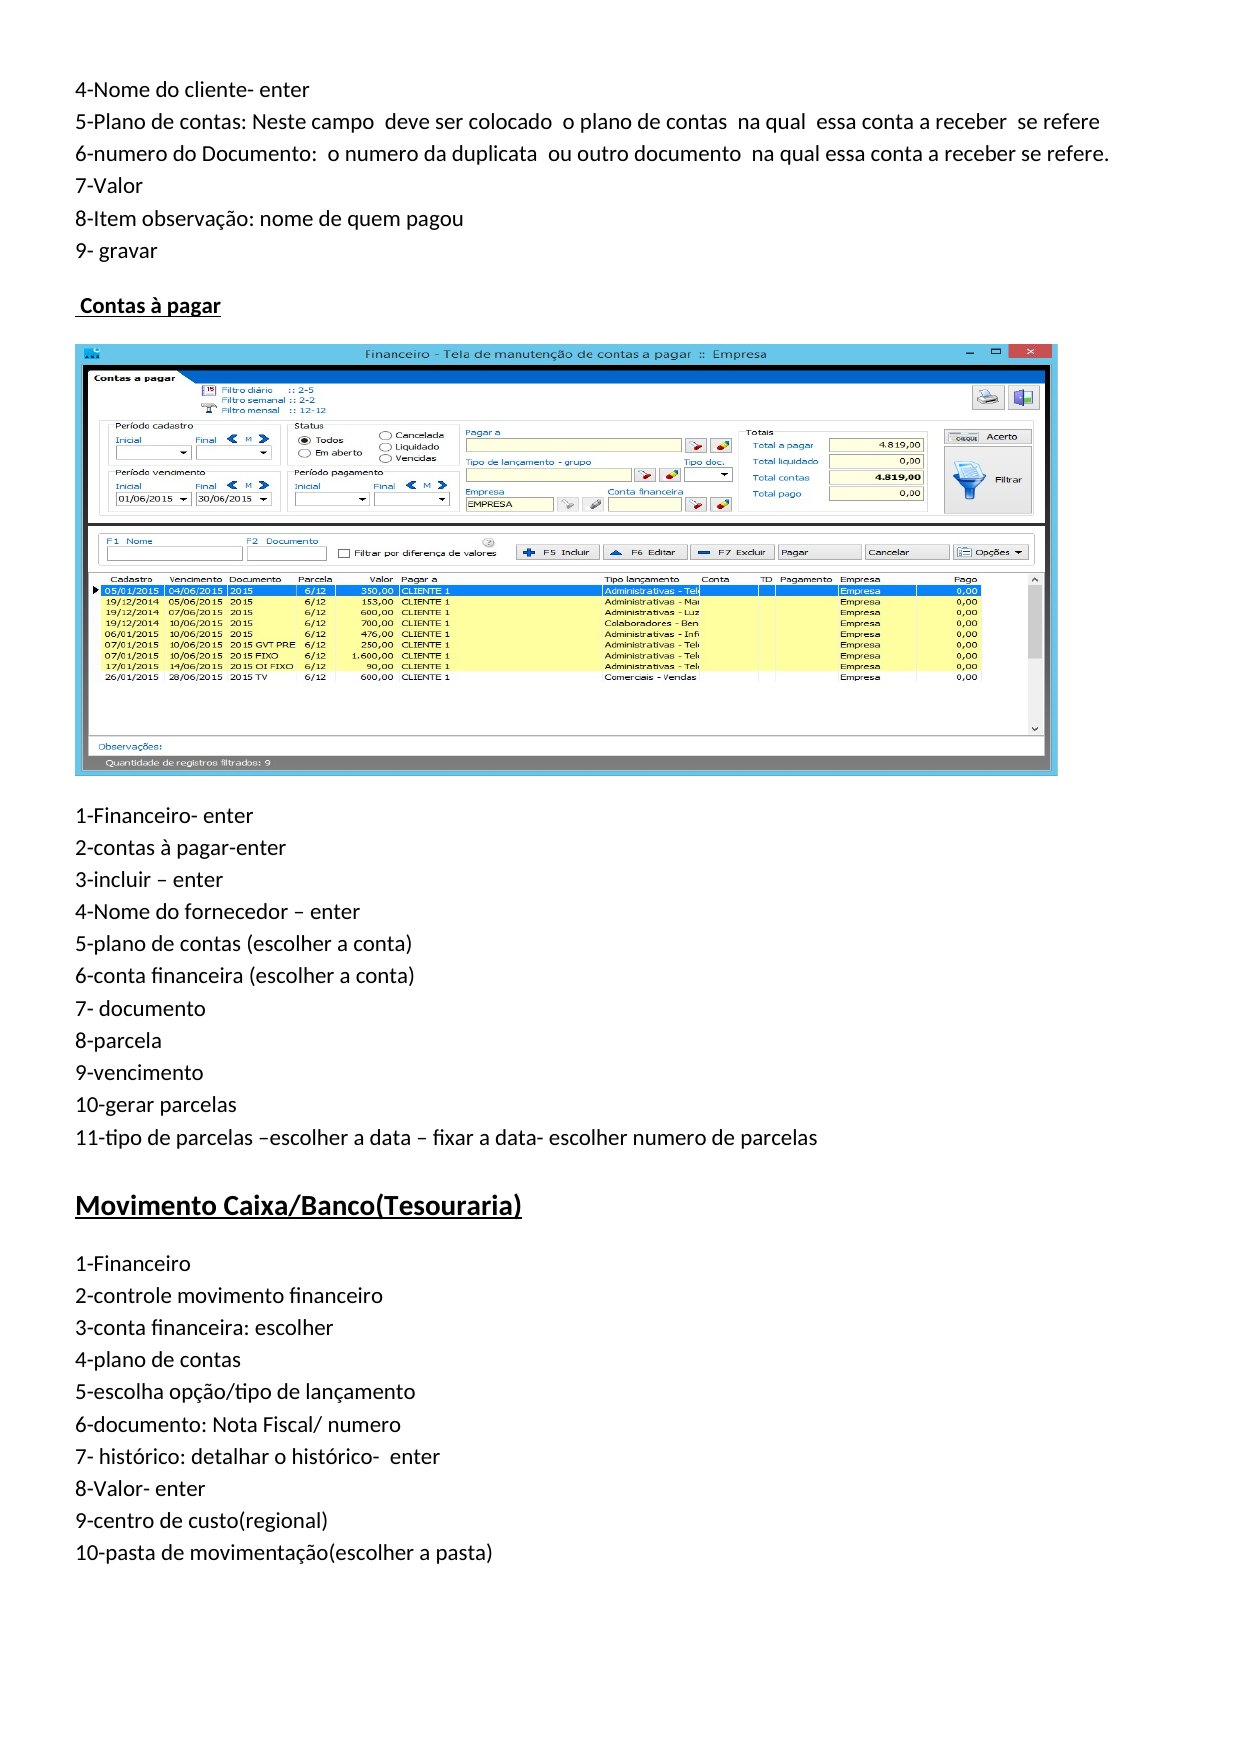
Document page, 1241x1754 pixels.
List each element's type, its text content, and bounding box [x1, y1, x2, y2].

text 2-controle movimento financeiro [75, 1281, 1165, 1309]
text 11-tipo de parcelas –escolher a data – fixar a data- escolher numero de parcelas [75, 1123, 1165, 1151]
text 9- gravar [75, 236, 1165, 264]
text 8-Valor- enter [75, 1474, 1165, 1502]
text 7- documento [75, 994, 1165, 1022]
text 5-escolha opção/tipo de lançamento [75, 1377, 1165, 1406]
text 7-Valor [75, 172, 1165, 199]
text 4-Nome do cliente- enter [75, 75, 1165, 103]
text 3-conta financeira: escolher [75, 1313, 1165, 1341]
text 10-gerar parcelas [75, 1090, 1165, 1118]
text 8-Item observação: nome de quem pagou [75, 204, 1165, 232]
text 10-pasta de movimentação(escolher a pasta) [75, 1538, 1165, 1566]
text 3-incluir – enter [75, 865, 1165, 893]
text 1-Financeiro- enter [75, 801, 1165, 829]
text 4-Nome do fornecedor – enter [75, 897, 1165, 925]
picture [75, 344, 1058, 776]
text 9-vencimento [75, 1058, 1165, 1086]
text 7- histórico: detalhar o histórico- enter [75, 1442, 1165, 1470]
text 2-contas à pagar-enter [75, 833, 1165, 861]
text 5-plano de contas (escolher a conta) [75, 929, 1165, 957]
text 8-parcela [75, 1026, 1165, 1054]
text 6-numero do Documento: o numero da duplicata ou outro documento na qual essa conta a receber se refere. [75, 139, 1165, 167]
text 6-documento: Nota Fiscal/ numero [75, 1410, 1165, 1438]
text 5-Plano de contas: Neste campo deve ser colocado o plano de contas na qual essa conta a receber se refere [75, 107, 1165, 135]
text 4-plano de contas [75, 1345, 1165, 1373]
text Movimento Caixa/Banco(Tesouraria) [75, 1187, 1165, 1223]
text 1-Financeiro [75, 1249, 1165, 1277]
text Contas à pagar [75, 291, 1165, 319]
text 6-conta financeira (escolher a conta) [75, 962, 1165, 990]
text 9-centro de custo(regional) [75, 1506, 1165, 1534]
